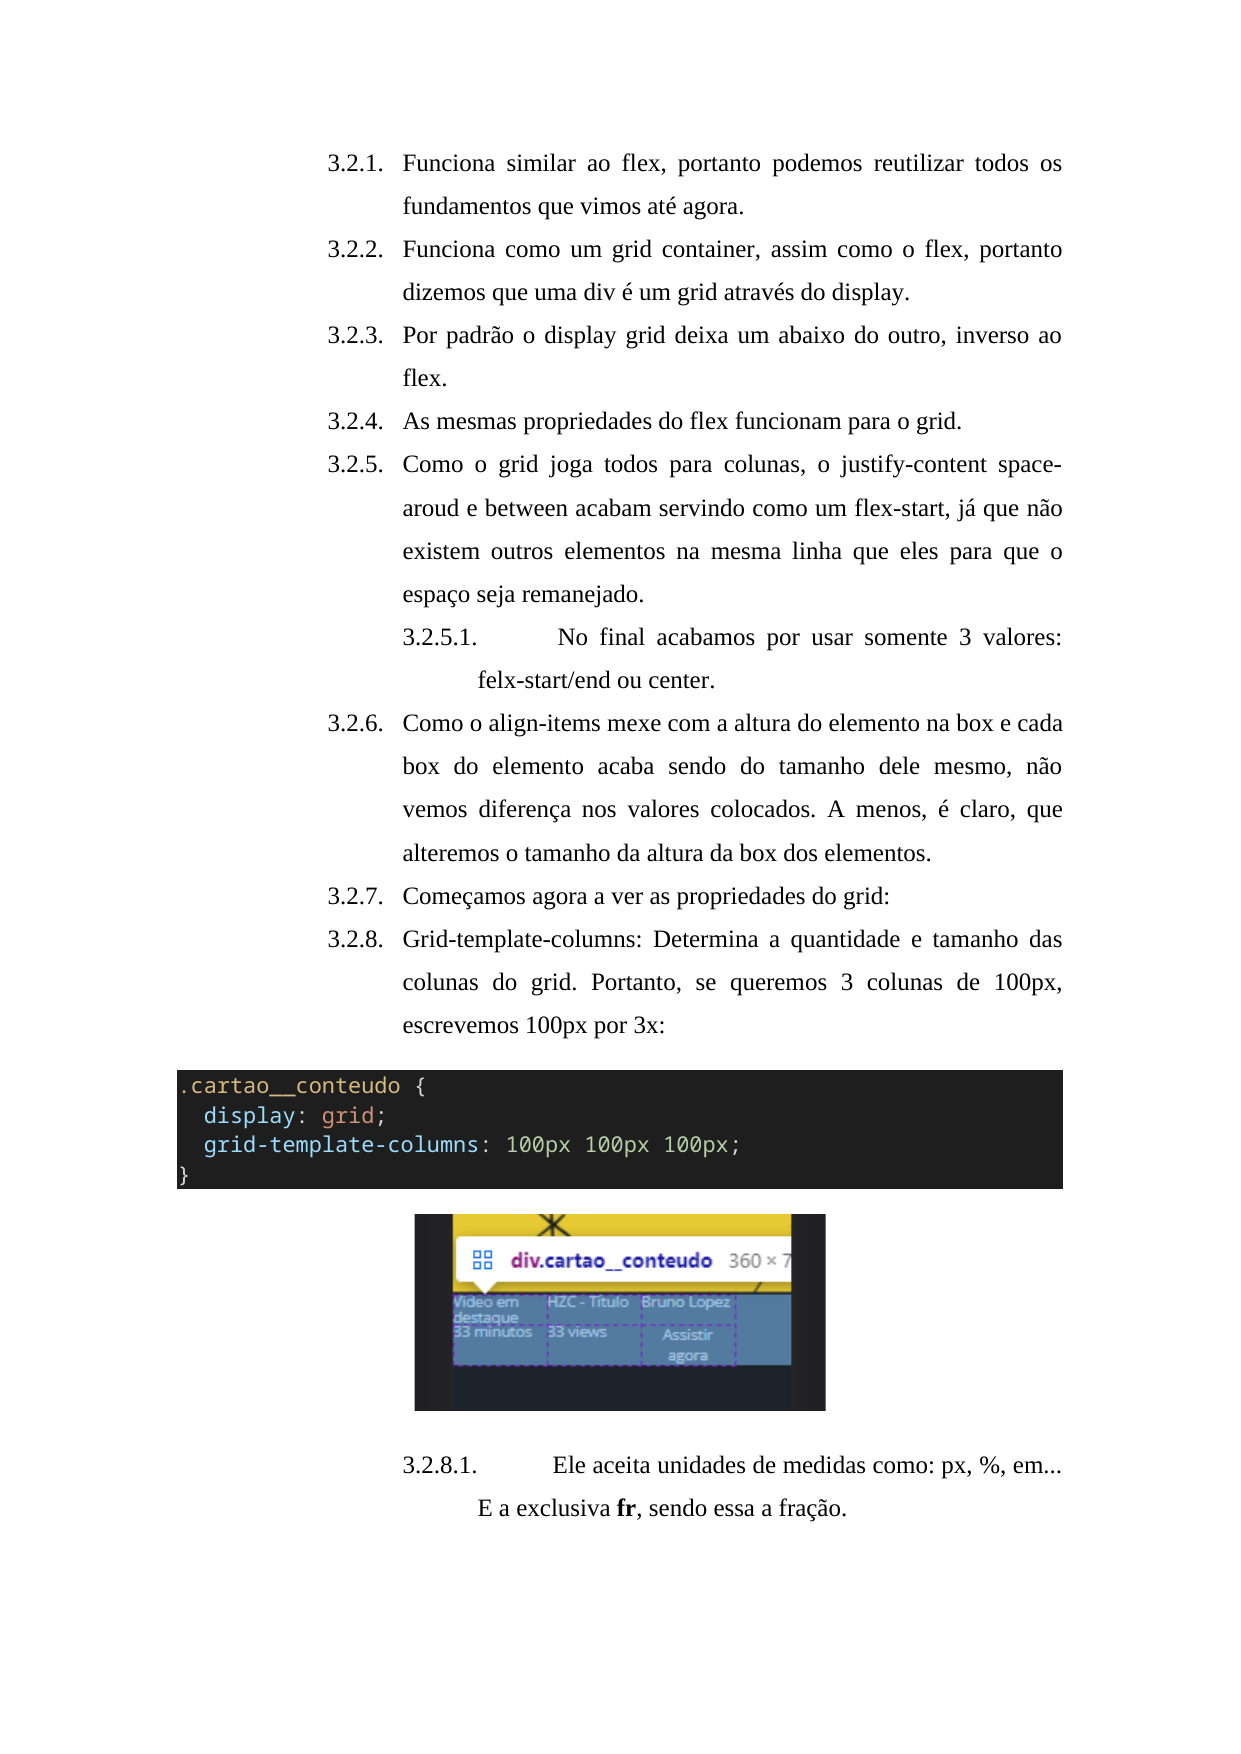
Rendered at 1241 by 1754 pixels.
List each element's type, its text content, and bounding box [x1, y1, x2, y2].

list As mesmas propriedades do flex funcionam para o grid. [327, 406, 1063, 435]
list Funciona como um grid container, assim como o flex, portanto dizemos que uma div é um grid através do display. [327, 234, 1063, 306]
list Começamos agora a ver as propriedades do grid: [327, 881, 1063, 909]
list Como o align-items mexe com a altura do elemento na box e cada box do elemento acaba sendo do tamanho dele mesmo, não vemos diferença nos valores colocados. A menos, é claro, que alteremos o tamanho da altura da box dos elementos. [327, 708, 1063, 866]
list No final acabamos por usar somente 3 valores: felx-start/end ou center. [402, 622, 1063, 694]
list Ele aceita unidades de medidas como: px, %, em... E a exclusiva fr, sendo essa a fração. [402, 1450, 1063, 1522]
text display: grid; [177, 1100, 1063, 1129]
list Funciona similar ao flex, portanto podemos reutilizar todos os fundamentos que vimos até agora. [327, 148, 1063, 219]
list Como o grid joga todos para colunas, o justify-content space-aroud e between acabam servindo como um flex-start, já que não existem outros elementos na mesma linha que eles para que o espaço seja remanejado. [327, 449, 1063, 608]
picture [414, 1214, 826, 1411]
text .cartao__conteudo { [177, 1070, 1063, 1100]
text } [177, 1159, 1063, 1189]
text grid-template-columns: 100px 100px 100px; [177, 1129, 1063, 1159]
list Grid-template-columns: Determina a quantidade e tamanho das colunas do grid. Portanto, se queremos 3 colunas de 100px, escrevemos 100px por 3x: [327, 924, 1063, 1039]
list Por padrão o display grid deixa um abaixo do outro, inverso ao flex. [327, 320, 1063, 392]
